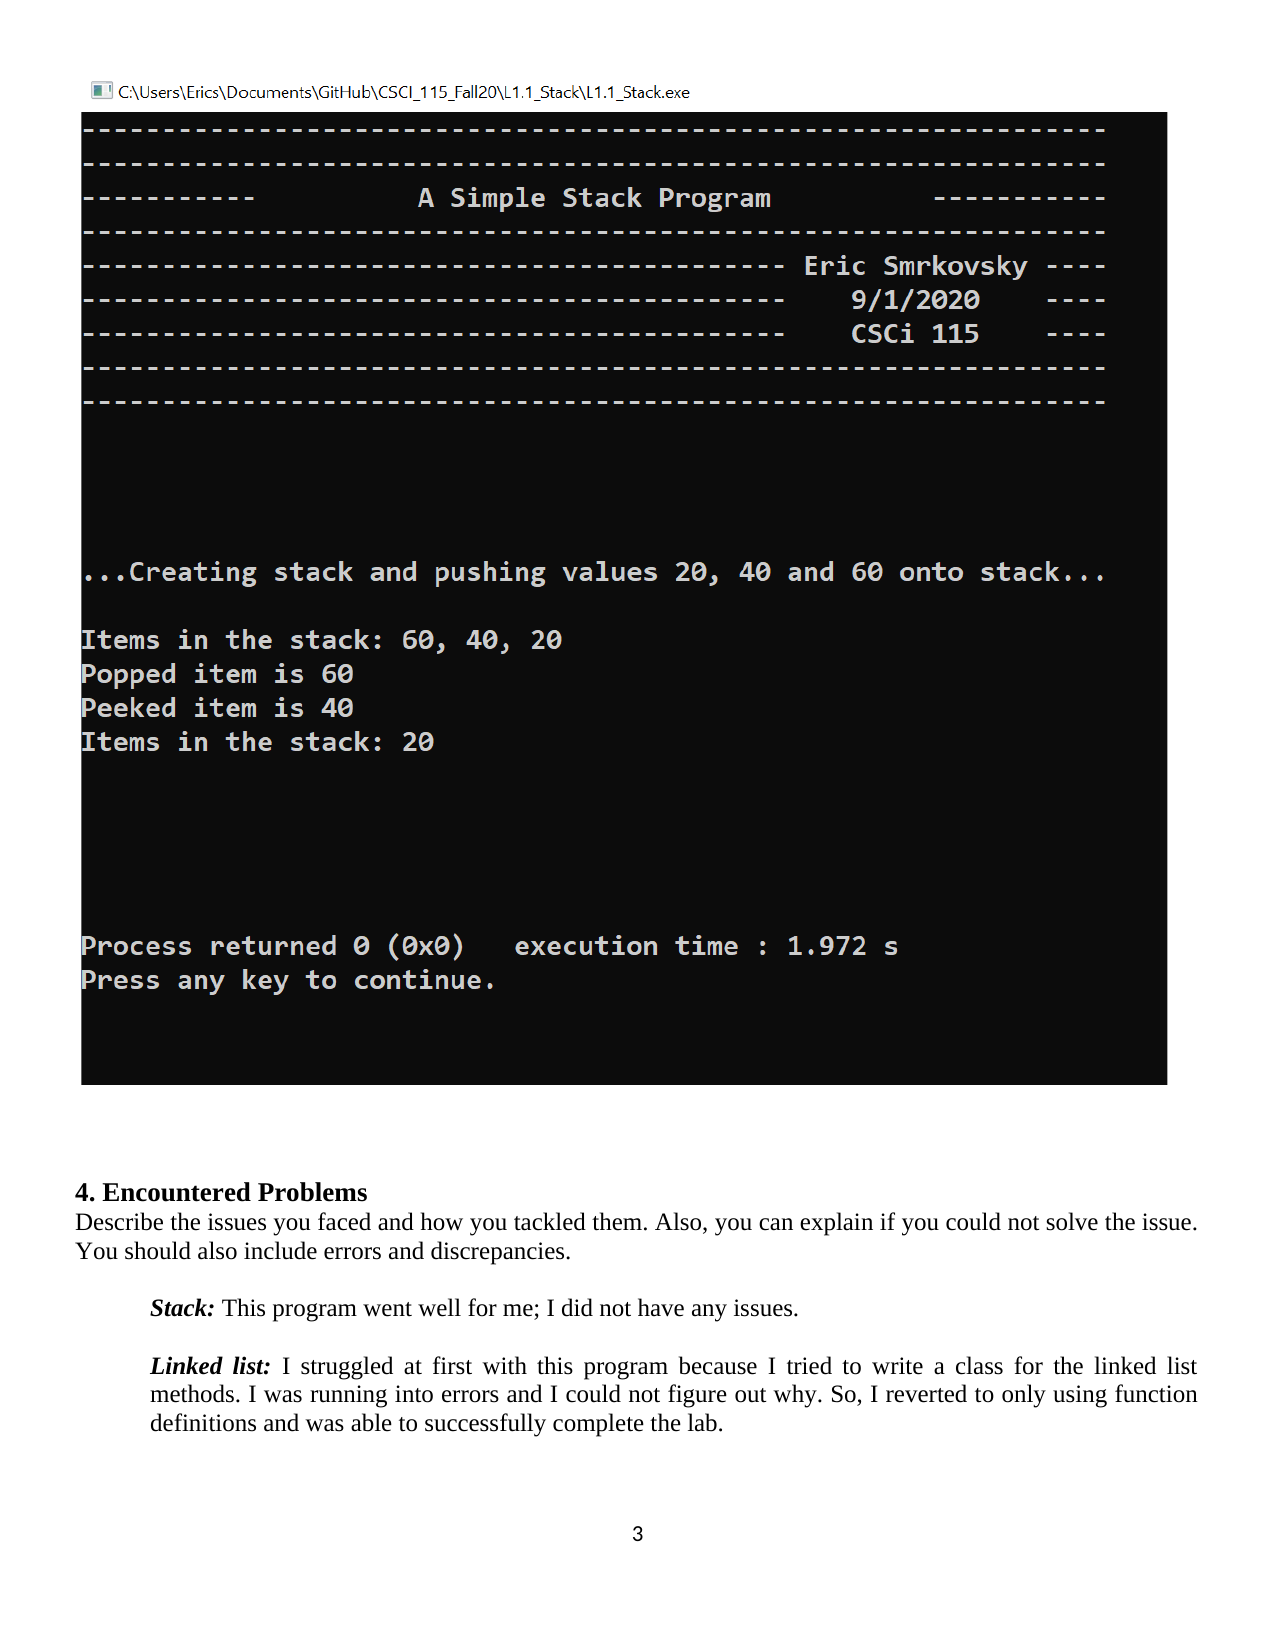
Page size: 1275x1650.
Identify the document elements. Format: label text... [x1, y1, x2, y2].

text 4. Encountered Problems [75, 1176, 1200, 1207]
picture [81, 75, 1168, 1085]
text Linked list: I struggled at first with this program because I tried to write a class for the linked list methods. I was running into errors and I could not figure out why. So, I reverted to only using function definitions and was able to successfully complete the lab. [150, 1351, 1200, 1437]
text Stack: This program went well for me; I did not have any issues. [150, 1293, 1200, 1322]
text Describe the issues you faced and how you tackled them. Also, you can explain if you could not solve the issue. You should also include errors and discrepancies. [75, 1207, 1200, 1264]
